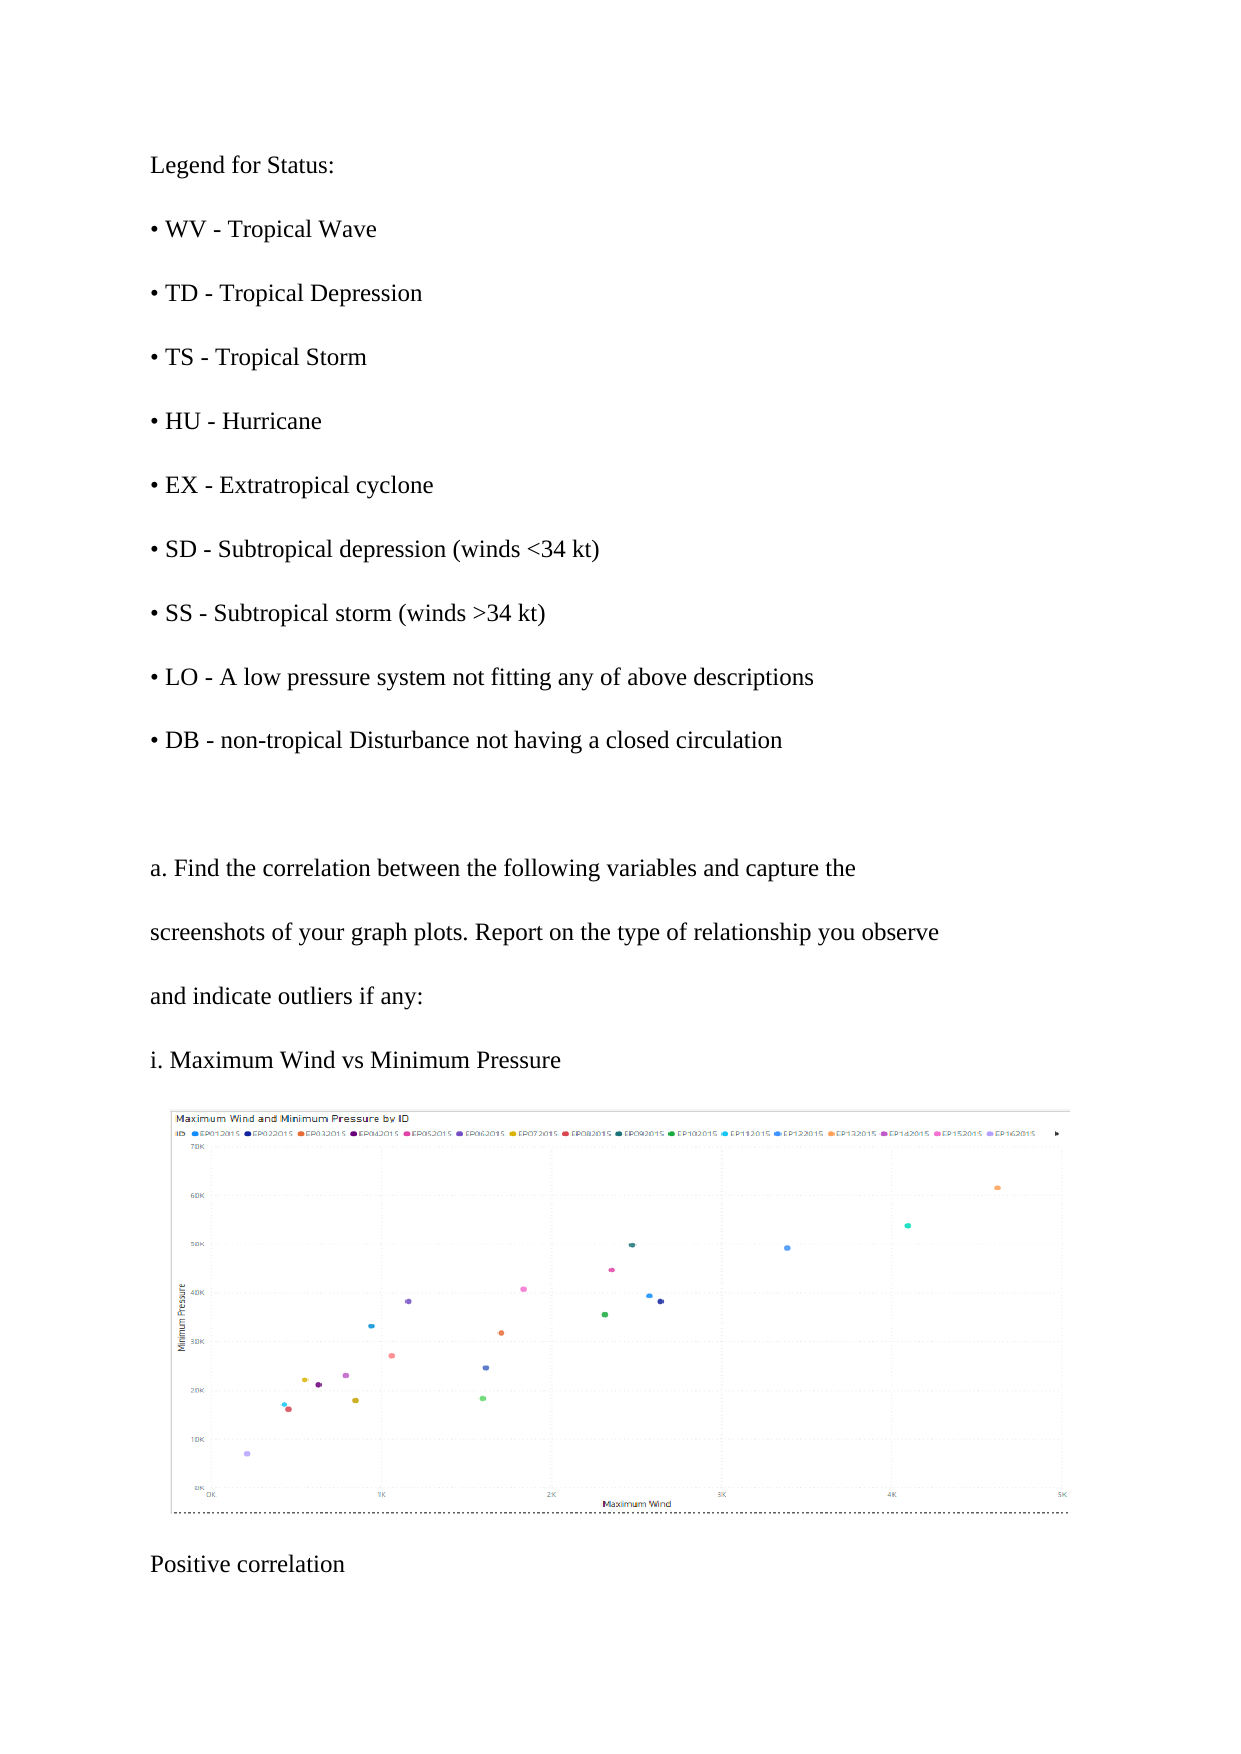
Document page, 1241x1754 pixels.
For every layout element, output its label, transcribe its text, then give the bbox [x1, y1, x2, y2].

text • SS - Subtropical storm (winds >34 kt) [150, 598, 1090, 626]
text screenshots of your graph plots. Report on the type of relationship you observe [150, 917, 1090, 946]
text and indicate outliers if any: [150, 981, 1090, 1010]
text • TD - Tropical Depression [150, 278, 1090, 307]
text • LO - A low pressure system not fitting any of above descriptions [150, 662, 1090, 690]
text • HU - Hurricane [150, 406, 1090, 434]
text Legend for Status: [150, 150, 1090, 179]
text i. Maximum Wind vs Minimum Pressure [150, 1045, 1090, 1074]
text • DB - non-tropical Disturbance not having a closed circulation [150, 726, 1090, 754]
text • EX - Extratropical cyclone [150, 470, 1090, 498]
text • TS - Tropical Storm [150, 342, 1090, 371]
text • WV - Tropical Wave [150, 214, 1090, 243]
text Positive correlation [150, 1549, 1090, 1578]
text • SD - Subtropical depression (winds <34 kt) [150, 534, 1090, 562]
text a. Find the correlation between the following variables and capture the [150, 853, 1090, 882]
picture [170, 1109, 1071, 1514]
